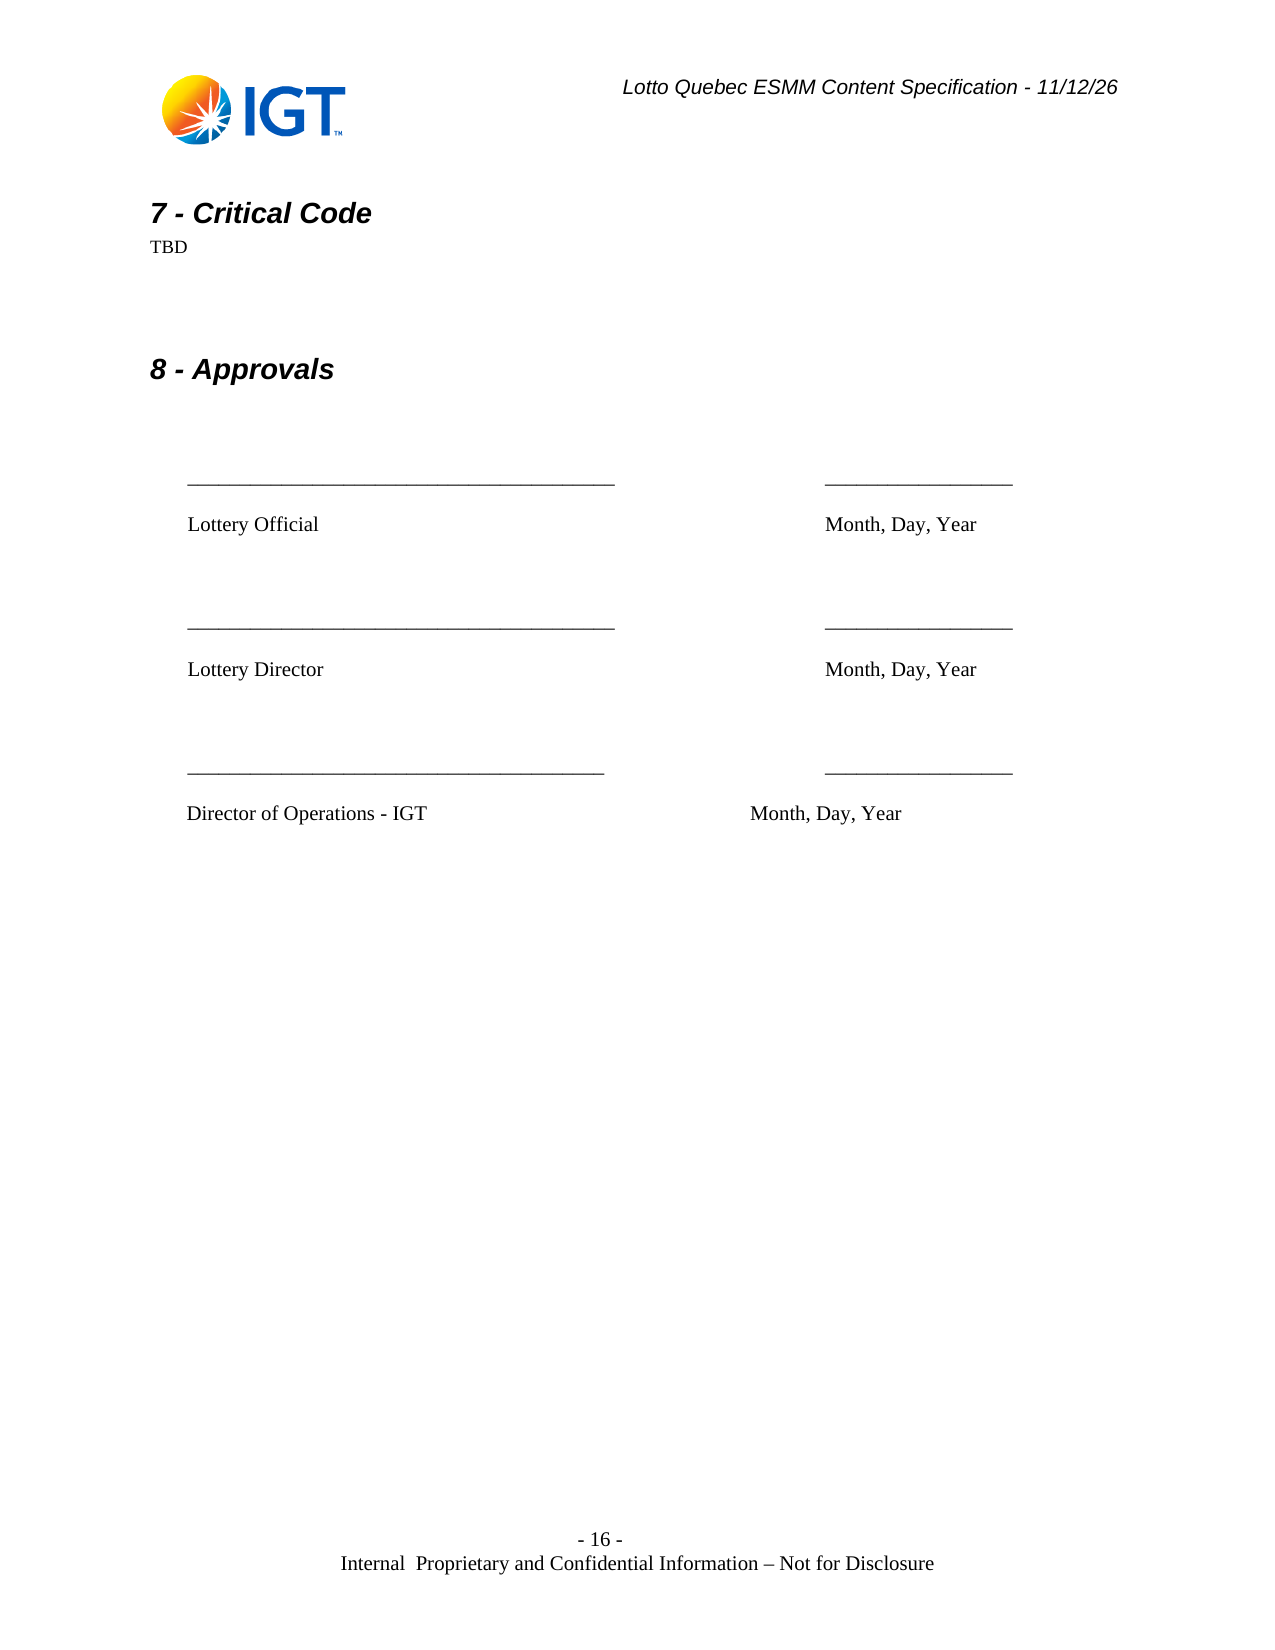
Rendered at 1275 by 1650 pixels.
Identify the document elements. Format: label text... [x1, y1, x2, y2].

text _________________________________________ __________________ [187, 464, 1125, 488]
picture [161, 75, 352, 145]
subtitle 7 - Critical Code [150, 196, 1125, 229]
text Lottery Director Month, Day, Year [187, 657, 1125, 681]
text TBD [150, 236, 1125, 257]
subtitle 8 - Approvals [150, 352, 1125, 386]
text Lottery Official Month, Day, Year [187, 512, 1125, 536]
text ________________________________________ __________________ [187, 753, 1125, 777]
text Director of Operations - IGT Month, Day, Year [150, 801, 1125, 825]
text _________________________________________ __________________ [187, 608, 1125, 632]
